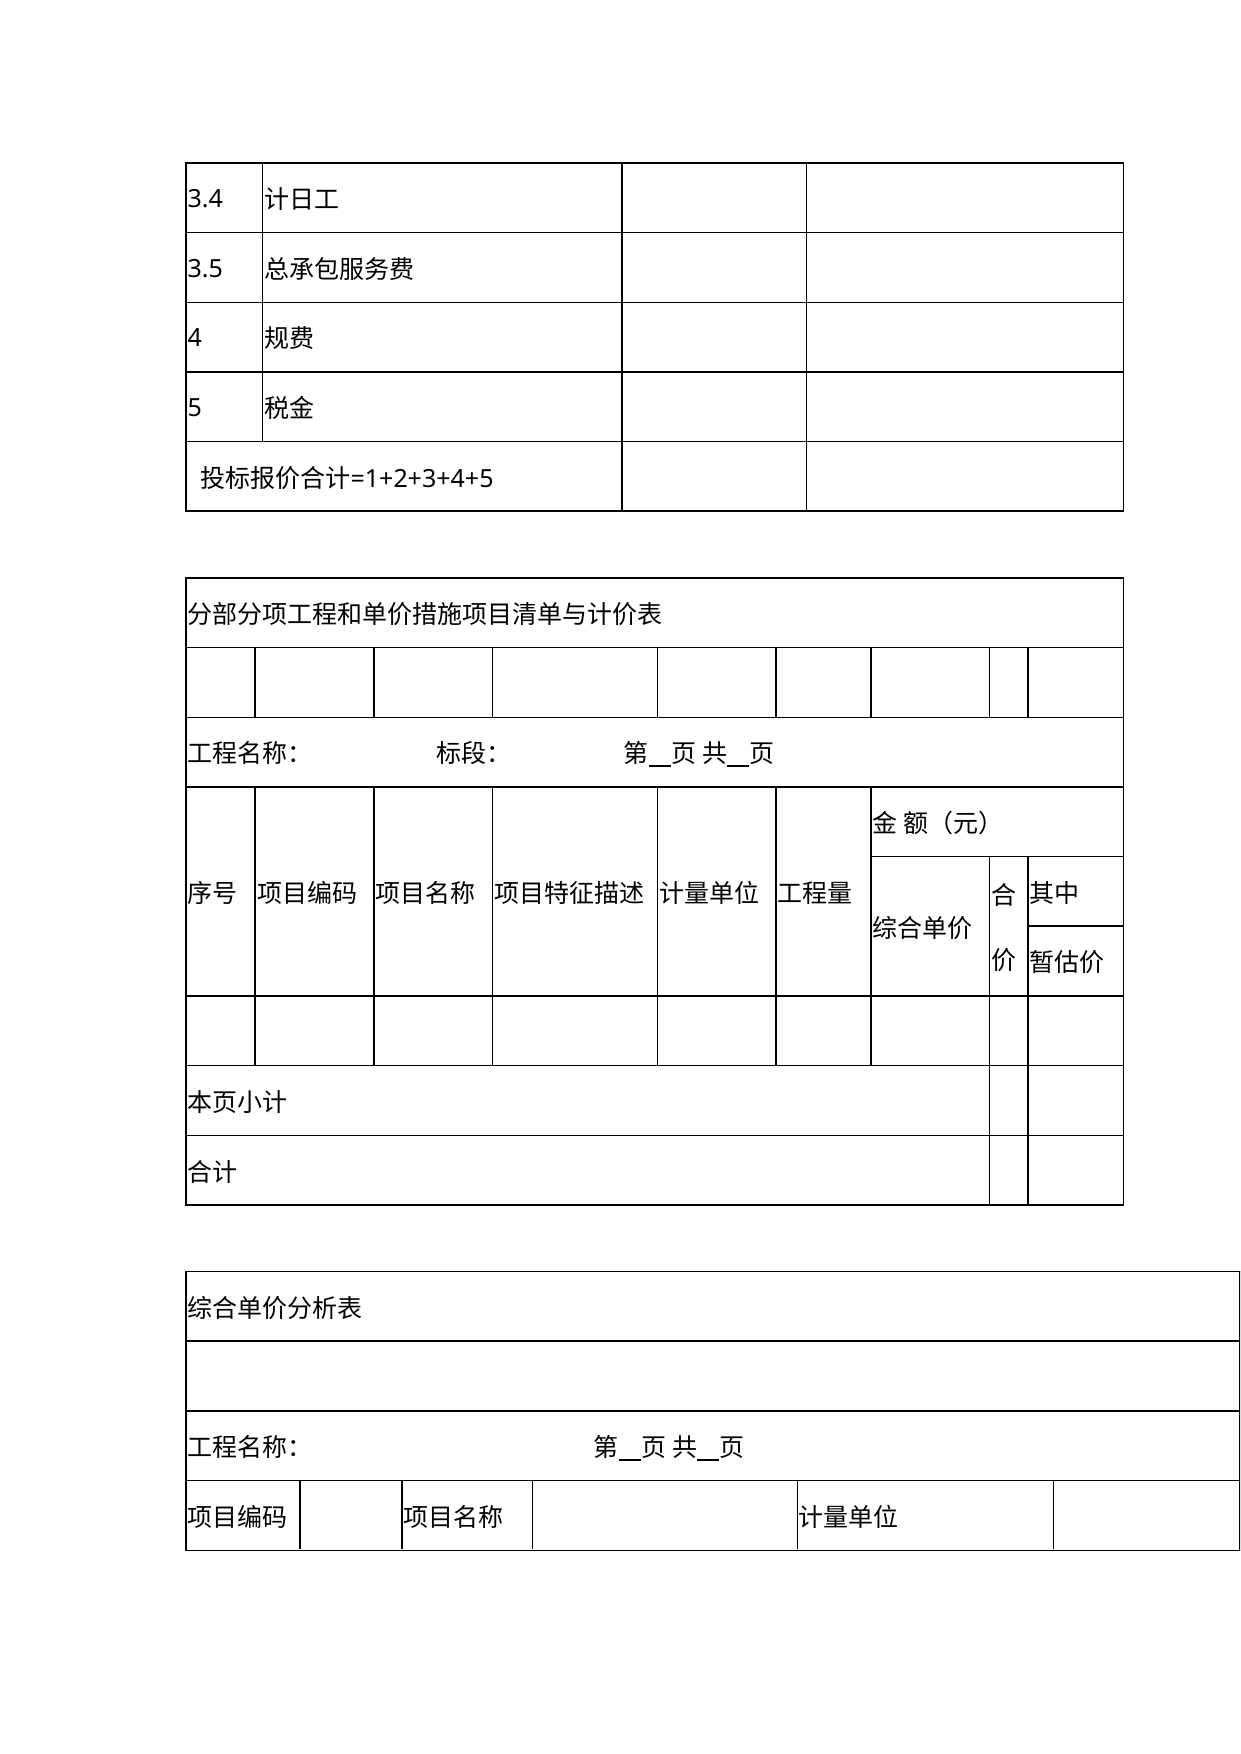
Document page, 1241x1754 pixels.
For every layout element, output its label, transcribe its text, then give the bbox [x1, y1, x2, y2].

table_cell [807, 233, 1123, 301]
table_cell 项目名称 [375, 788, 492, 995]
table_cell [777, 648, 870, 716]
table_cell 其中 [1029, 857, 1123, 925]
table_cell 金 额（元） [872, 788, 1123, 856]
table_cell 项目名称 [403, 1481, 532, 1549]
table_cell 4 [187, 303, 262, 371]
table_cell [807, 442, 1123, 510]
table_cell [1029, 997, 1123, 1065]
table_cell [187, 1342, 1239, 1410]
table_cell 工程名称： 第 页 共 页 [187, 1412, 1239, 1480]
table_cell 3.5 [187, 233, 262, 301]
table_cell 工程量 [777, 788, 870, 995]
table_cell [301, 1481, 401, 1549]
table_cell [658, 648, 775, 716]
table_cell [807, 303, 1123, 371]
table_cell 5 [187, 373, 262, 441]
table_cell [623, 233, 806, 301]
table_cell 项目编码 [187, 1481, 299, 1549]
table_cell 税金 [263, 373, 621, 441]
table_cell 总承包服务费 [263, 233, 621, 301]
table_cell [990, 1136, 1027, 1204]
table_cell [990, 1066, 1027, 1134]
table_cell [493, 648, 657, 716]
table_cell [493, 997, 657, 1065]
table_cell 项目编码 [256, 788, 373, 995]
table_cell 合价 [990, 857, 1027, 995]
table_cell 规费 [263, 303, 621, 371]
table_cell [872, 648, 989, 716]
table_cell [375, 648, 492, 716]
table_cell 合计 [187, 1136, 989, 1204]
table_cell [777, 997, 870, 1065]
table_cell 3.4 [187, 164, 262, 232]
table_cell [658, 997, 775, 1065]
table_cell 计日工 [263, 164, 621, 232]
table_cell [990, 997, 1027, 1065]
table_cell [533, 1481, 797, 1549]
table_cell 投标报价合计=1+2+3+4+5 [187, 442, 621, 510]
table_cell 本页小计 [187, 1066, 989, 1134]
table_cell [1029, 648, 1123, 716]
table_cell [623, 303, 806, 371]
table_cell 序号 [187, 788, 254, 995]
table_cell 工程名称： 标段： 第 页 共 页 [187, 718, 1123, 786]
table_header 分部分项工程和单价措施项目清单与计价表 [187, 579, 1123, 647]
table_cell [187, 997, 254, 1065]
table_header 综合单价分析表 [187, 1272, 1239, 1340]
table_cell 项目特征描述 [493, 788, 657, 995]
table_cell 综合单价 [872, 857, 989, 995]
table_cell [1029, 1136, 1123, 1204]
table_cell [807, 373, 1123, 441]
table_cell [872, 997, 989, 1065]
table_cell 计量单位 [798, 1481, 1053, 1549]
table_cell [807, 164, 1123, 232]
table_cell [256, 648, 373, 716]
table_cell [623, 373, 806, 441]
table_cell [623, 442, 806, 510]
table_cell [623, 164, 806, 232]
table_cell [1029, 1066, 1123, 1134]
table_cell [187, 648, 254, 716]
table_cell 暂估价 [1029, 927, 1123, 995]
table_cell [1054, 1481, 1239, 1549]
table_cell [375, 997, 492, 1065]
table_cell 计量单位 [658, 788, 775, 995]
table_cell [990, 648, 1027, 716]
table_cell [256, 997, 373, 1065]
